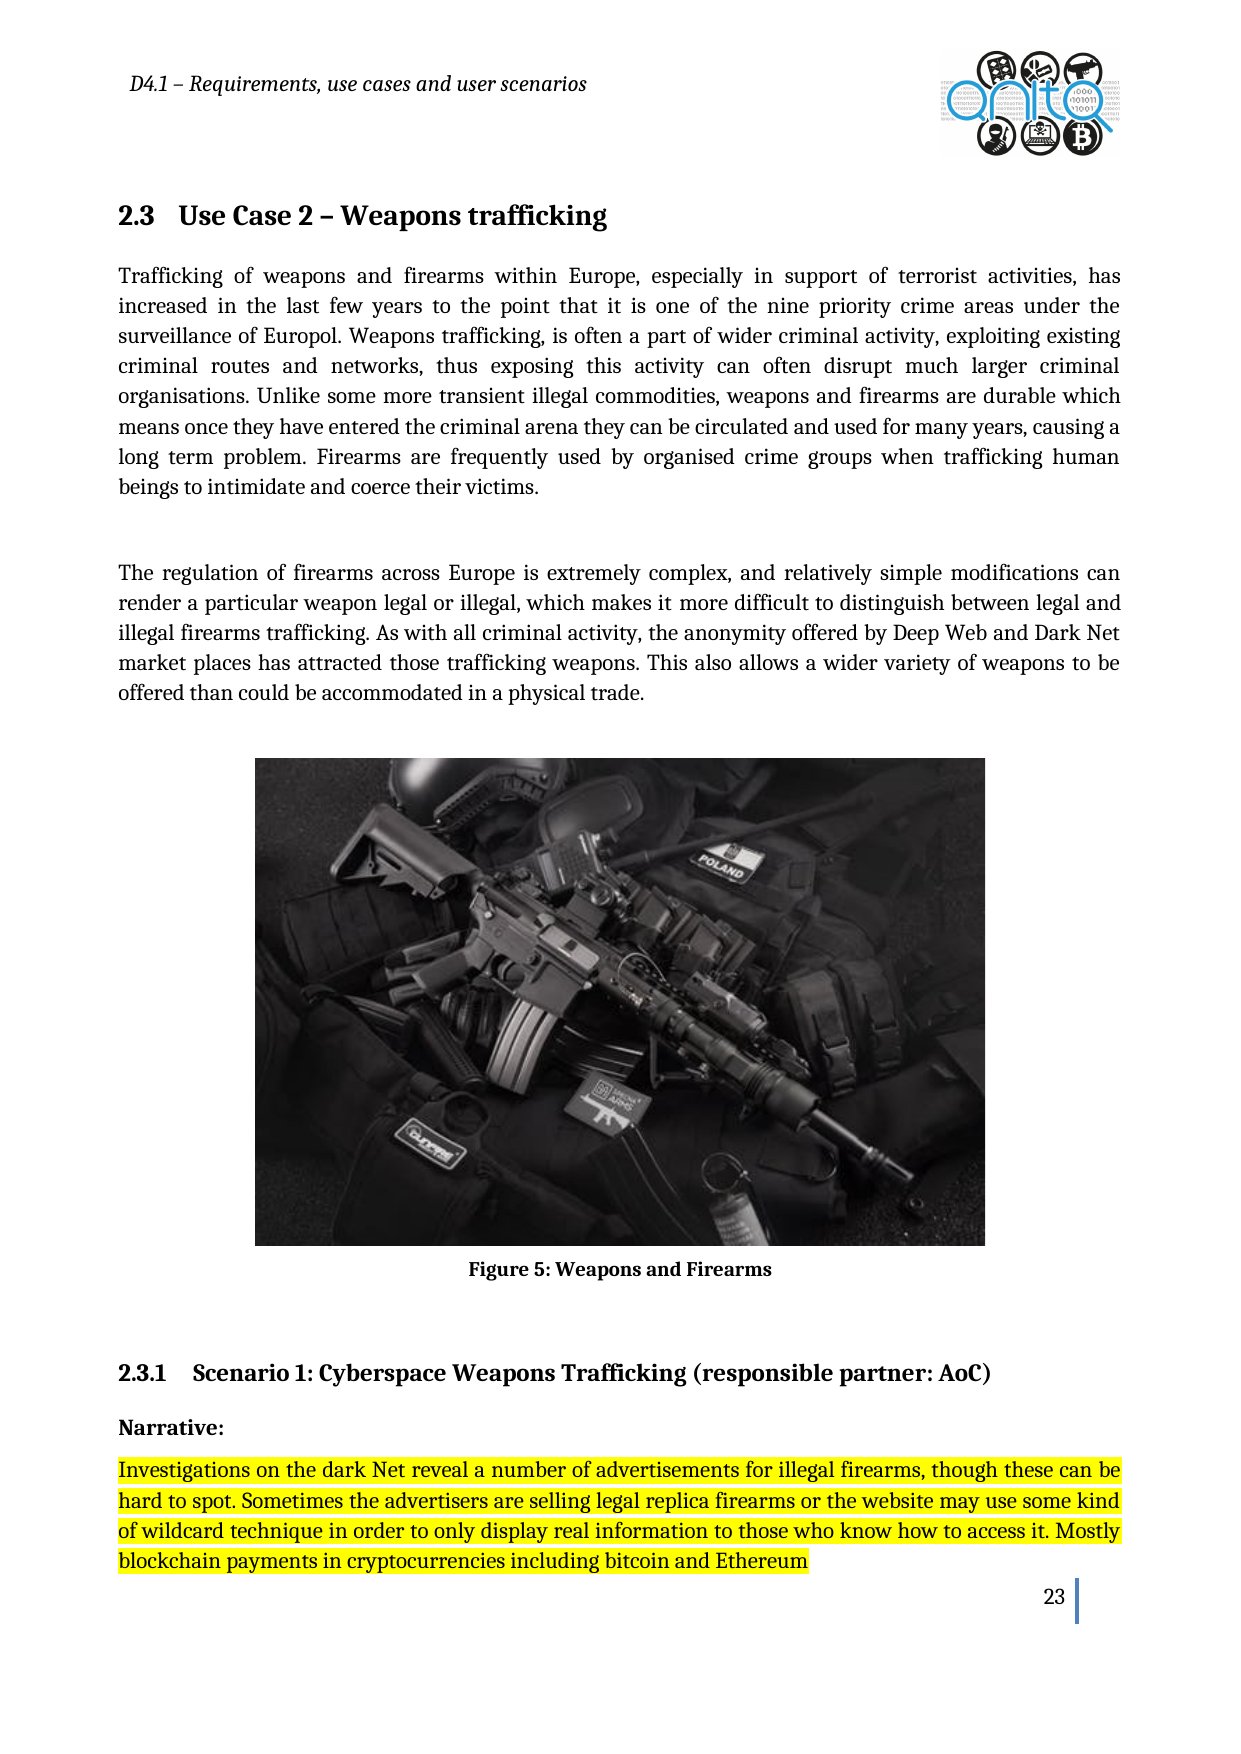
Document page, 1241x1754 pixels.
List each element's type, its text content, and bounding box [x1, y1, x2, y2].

picture [940, 49, 1120, 157]
text Figure 5: Weapons and Firearms [118, 1258, 1122, 1282]
text Trafficking of weapons and firearms within Europe, especially in support of terrorist activities, has increased in the last few years to the point that it is one of the nine priority crime areas under the surveillance of Europol. Weapons trafficking, is often a part of wider criminal activity, exploiting existing criminal routes and networks, thus exposing this activity can often disrupt much larger criminal organisations. Unlike some more transient illegal commodities, weapons and firearms are durable which means once they have entered the criminal arena they can be circulated and used for many years, causing a long term problem. Firearms are frequently used by organised crime groups when trafficking human beings to intimidate and coerce their victims. [118, 262, 1122, 500]
text The regulation of firearms across Europe is extremely complex, and relatively simple modifications can render a particular weapon legal or illegal, which makes it more difficult to distinguish between legal and illegal firearms trafficking. As with all criminal activity, the anonymity offered by Deep Web and Dark Net market places has attracted those trafficking weapons. This also allows a wider variety of weapons to be offered than could be accommodated in a physical trade. [118, 559, 1122, 707]
text Narrative: [118, 1414, 1122, 1441]
picture [255, 758, 986, 1246]
text Investigations on the dark Net reveal a number of advertisements for illegal firearms, though these can be hard to spot. Sometimes the advertisers are selling legal replica firearms or the website may use some kind of wildcard technique in order to only display real information to those who know how to access it. Mostly blockchain payments in cryptocurrencies including bitcoin and Ethereum [118, 1544, 1122, 1574]
subtitle Use Case 2 – Weapons trafficking [118, 199, 1122, 232]
subtitle Scenario 1: Cyberspace Weapons Trafficking (responsible partner: AoC) [118, 1359, 1122, 1388]
